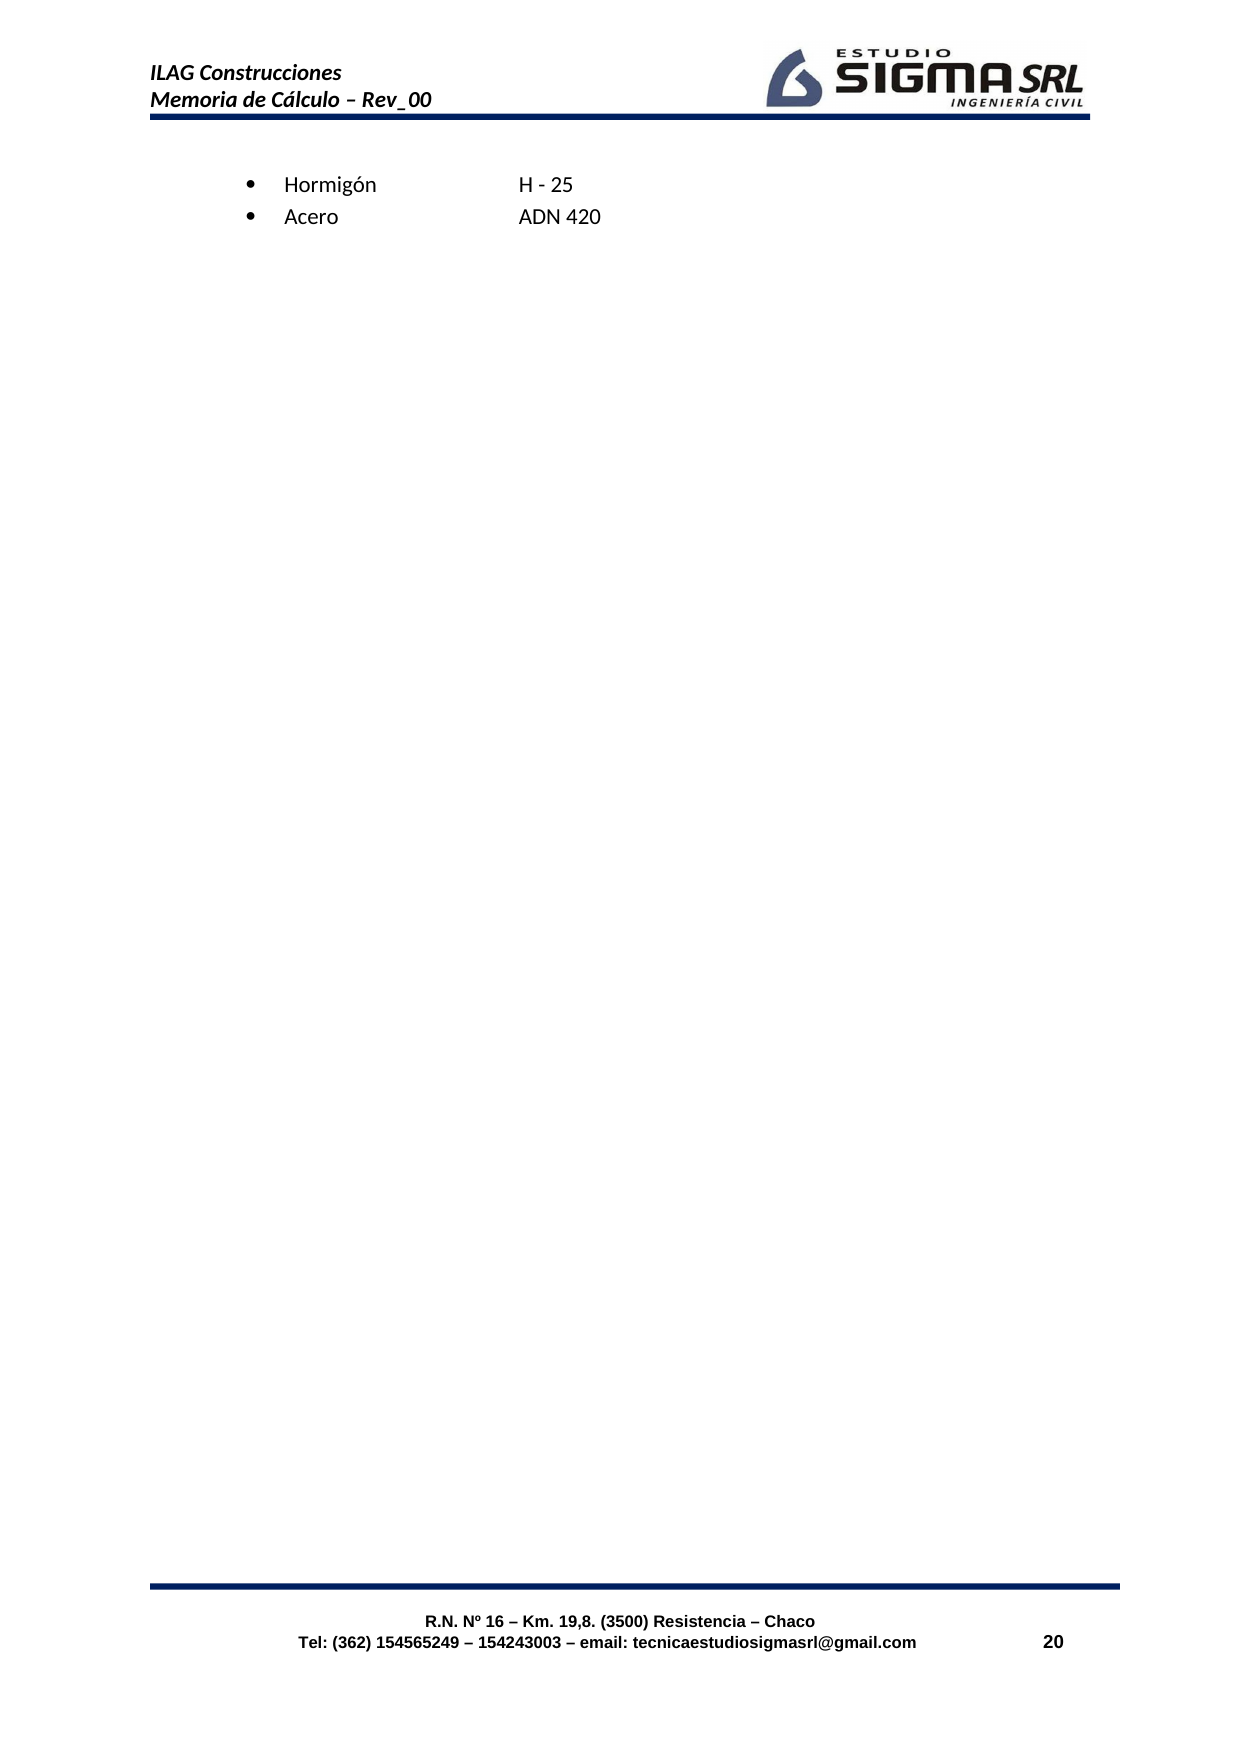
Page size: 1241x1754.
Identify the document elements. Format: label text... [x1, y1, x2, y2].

list Acero ADN 420 [247, 202, 1090, 230]
list Hormigón H - 25 [247, 170, 1090, 198]
picture [762, 40, 1088, 115]
